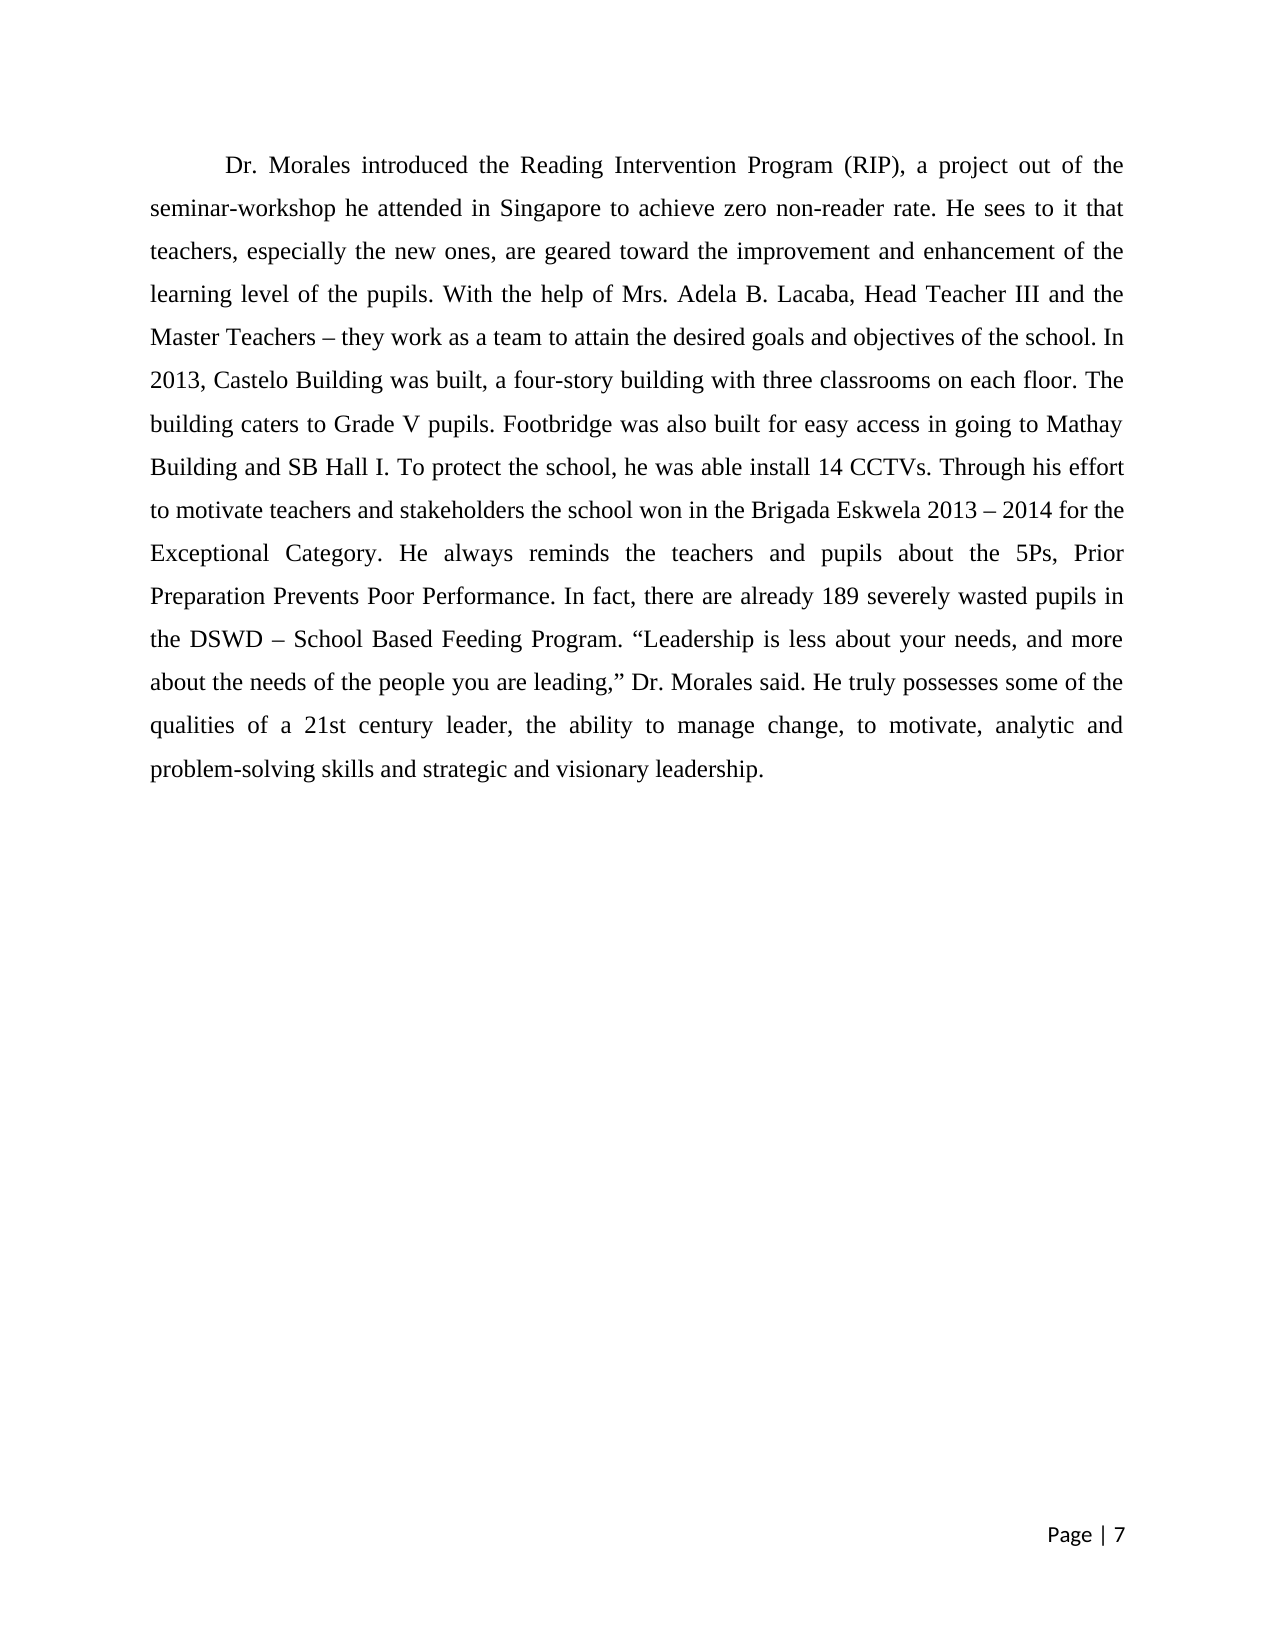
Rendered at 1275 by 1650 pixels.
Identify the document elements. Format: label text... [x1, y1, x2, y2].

text Dr. Morales introduced the Reading Intervention Program (RIP), a project out of the seminar-workshop he attended in Singapore to achieve zero non-reader rate. He sees to it that teachers, especially the new ones, are geared toward the improvement and enhancement of the learning level of the pupils. With the help of Mrs. Adela B. Lacaba, Head Teacher III and the Master Teachers – they work as a team to attain the desired goals and objectives of the school. In 2013, Castelo Building was built, a four-story building with three classrooms on each floor. The building caters to Grade V pupils. Footbridge was also built for easy access in going to Mathay Building and SB Hall I. To protect the school, he was able install 14 CCTVs. Through his effort to motivate teachers and stakeholders the school won in the Brigada Eskwela 2013 – 2014 for the Exceptional Category. He always reminds the teachers and pupils about the 5Ps, Prior Preparation Prevents Poor Performance. In fact, there are already 189 severely wasted pupils in the DSWD – School Based Feeding Program. “Leadership is less about your needs, and more about the needs of the people you are leading,” Dr. Morales said. He truly possesses some of the qualities of a 21st century leader, the ability to manage change, to motivate, analytic and problem-solving skills and strategic and visionary leadership. [150, 150, 1125, 782]
